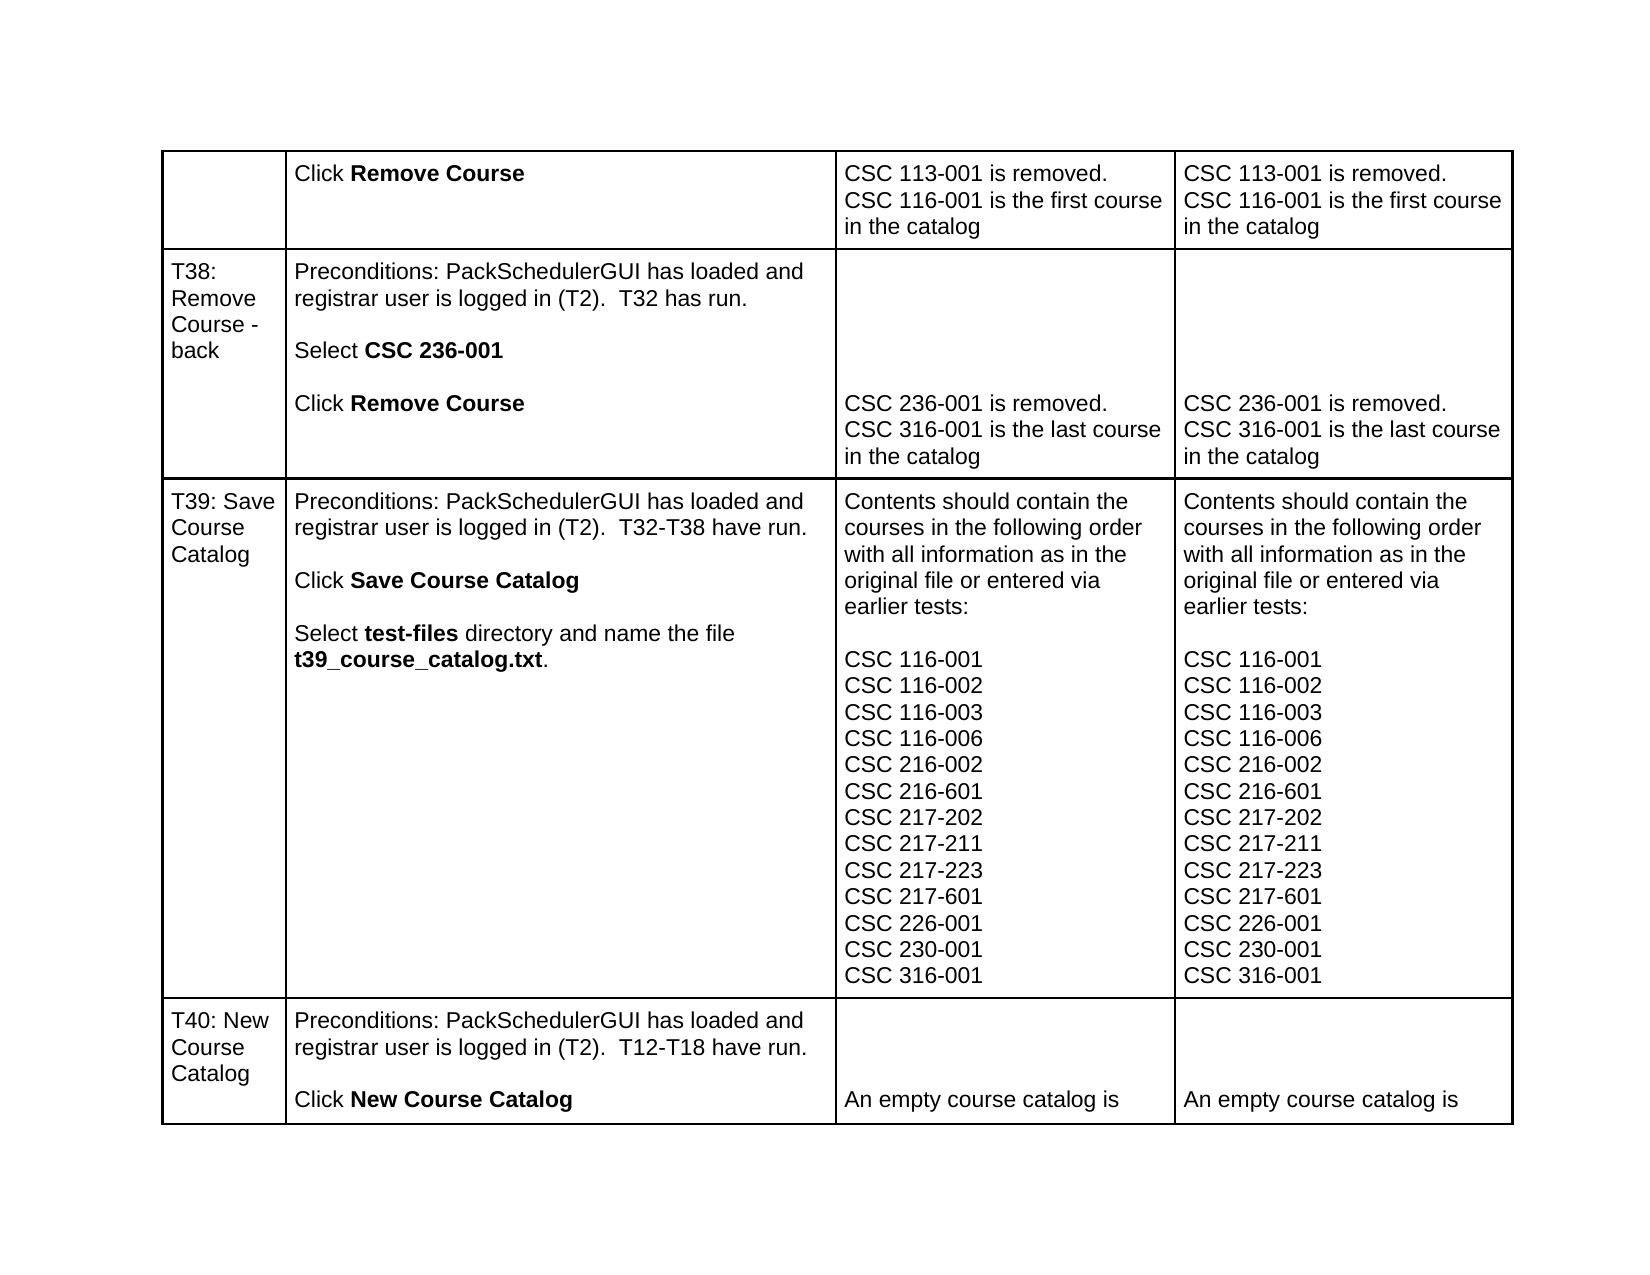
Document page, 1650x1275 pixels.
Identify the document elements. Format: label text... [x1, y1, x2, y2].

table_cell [287, 152, 835, 248]
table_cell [837, 152, 1174, 248]
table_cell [1176, 999, 1511, 1123]
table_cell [837, 999, 1174, 1123]
table_cell CSC 236-001 is removed. CSC 316-001 is the last course in the catalog [837, 250, 1174, 477]
table_cell Contents should contain the courses in the following order with all information as in the original file or entered via earlier tests: CSC 116-001 CSC 116-002 CSC 116-003 CSC 116-006 CSC 216-002 CSC 216-601 CSC 217-202 CSC 217-211 CSC 217-223 CSC 217-601 CSC 226-001 CSC 230-001 CSC 316-001 [1176, 480, 1511, 997]
table_cell CSC 236-001 is removed. CSC 316-001 is the last course in the catalog [1176, 250, 1511, 477]
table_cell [1176, 152, 1511, 248]
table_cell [164, 152, 285, 248]
table_cell Preconditions: PackSchedulerGUI has loaded and registrar user is logged in (T2). T32 has run. Select CSC 236-001 Click Remove Course [287, 250, 835, 477]
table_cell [287, 999, 835, 1123]
table_cell T38: Remove Course - back [164, 250, 285, 477]
table_cell Contents should contain the courses in the following order with all information as in the original file or entered via earlier tests: CSC 116-001 CSC 116-002 CSC 116-003 CSC 116-006 CSC 216-002 CSC 216-601 CSC 217-202 CSC 217-211 CSC 217-223 CSC 217-601 CSC 226-001 CSC 230-001 CSC 316-001 [837, 480, 1174, 997]
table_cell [164, 999, 285, 1123]
table_cell T39: Save Course Catalog [164, 480, 285, 997]
table_cell Preconditions: PackSchedulerGUI has loaded and registrar user is logged in (T2). T32-T38 have run. Click Save Course Catalog Select test-files directory and name the file t39_course_catalog.txt. [287, 480, 835, 997]
